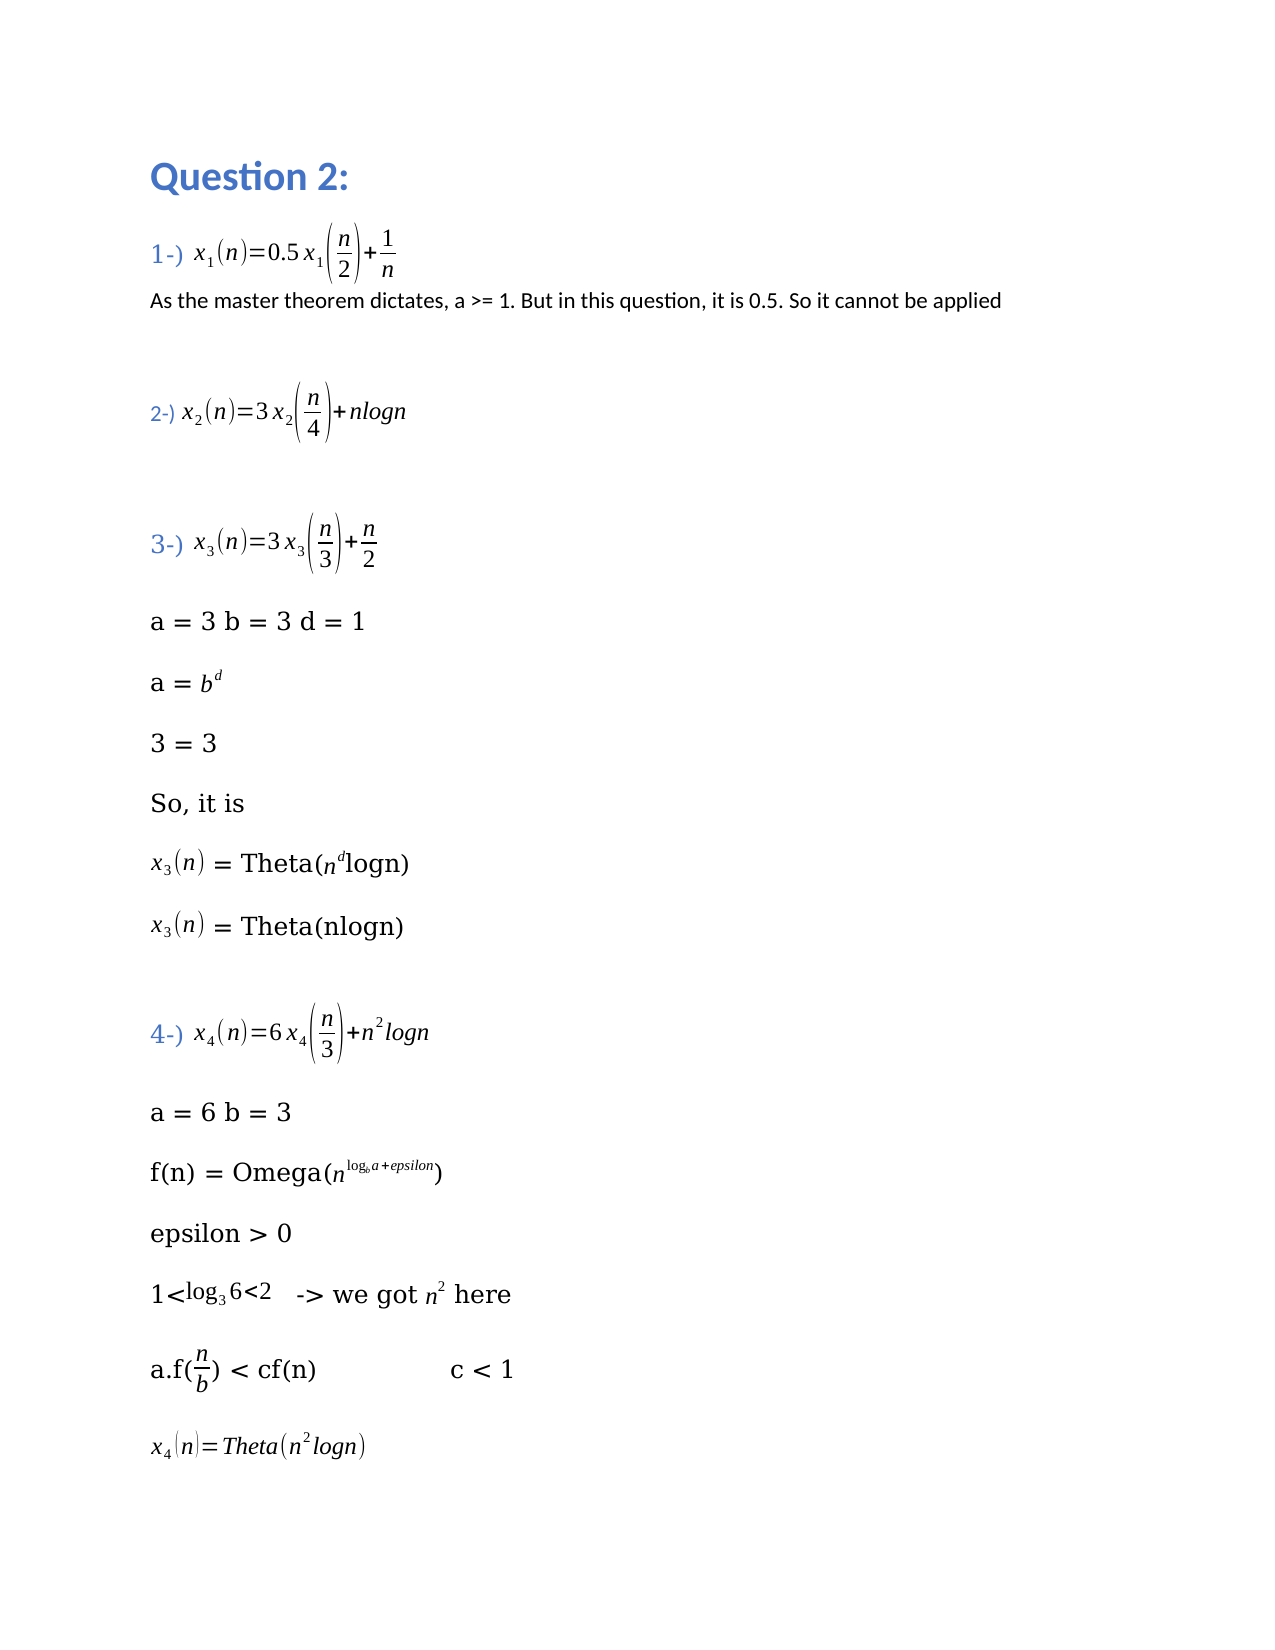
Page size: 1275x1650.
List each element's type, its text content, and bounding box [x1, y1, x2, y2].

text 3-) [150, 511, 1125, 576]
text 1-) [150, 222, 1125, 287]
text = Theta(logn) [150, 847, 1125, 879]
text a.f() < cf(n) c < 1 [150, 1339, 1125, 1398]
text a = [150, 666, 1125, 697]
text As the master theorem dictates, a >= 1. But in this question, it is 0.5. So it cannot be applied [150, 287, 1125, 314]
text 4-) [150, 1001, 1125, 1066]
text 3 = 3 [150, 727, 1125, 757]
text Question 2: [150, 150, 1125, 201]
text 2-) [150, 380, 1125, 445]
text f(n) = Omega() [150, 1156, 1125, 1188]
text So, it is [150, 787, 1125, 817]
text = Theta(nlogn) [150, 909, 1125, 941]
text a = 3 b = 3 d = 1 [150, 606, 1125, 636]
text epsilon > 0 [150, 1218, 1125, 1248]
text 1< -> we got here [150, 1278, 1125, 1309]
text a = 6 b = 3 [150, 1096, 1125, 1126]
